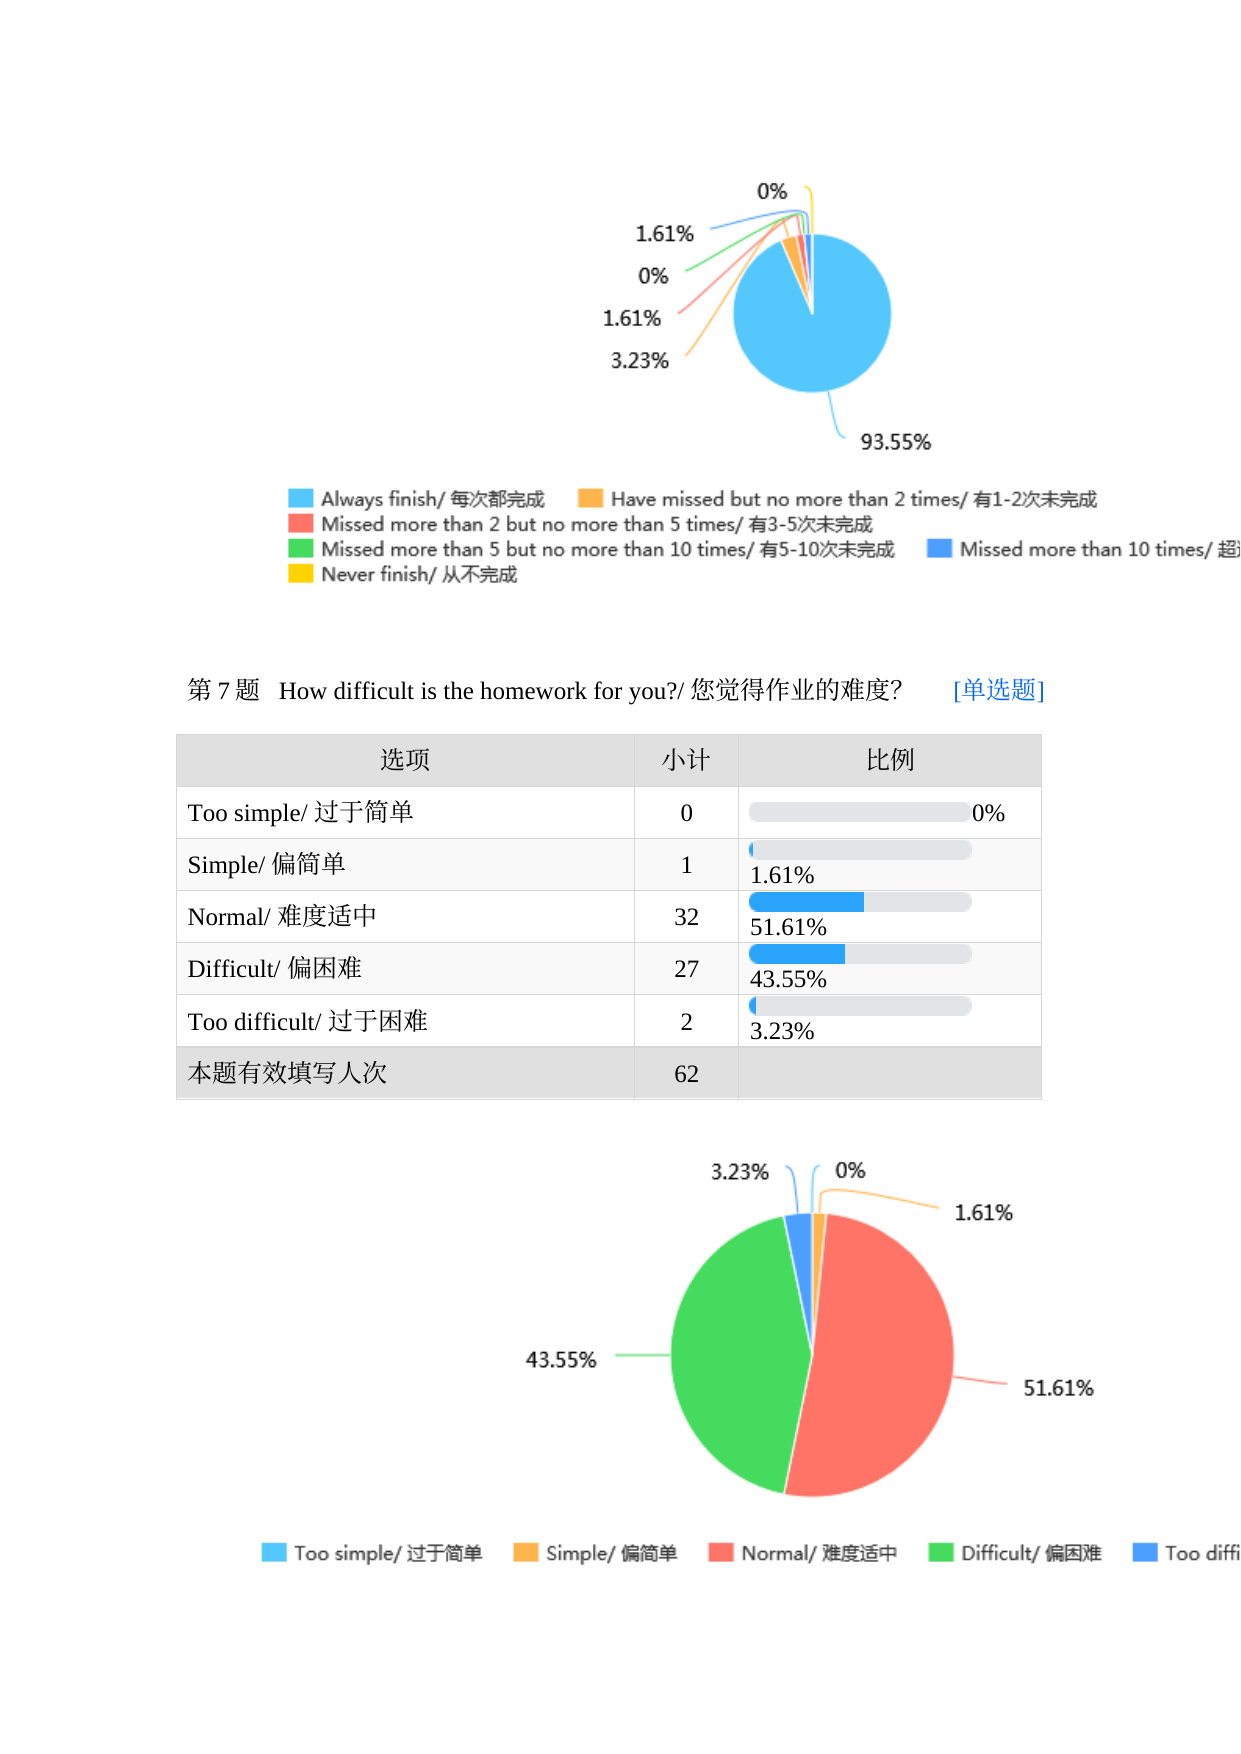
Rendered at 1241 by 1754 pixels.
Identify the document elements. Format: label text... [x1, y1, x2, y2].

table_cell 0 [635, 787, 738, 838]
table_cell 51.61% [739, 891, 1041, 942]
table_header 选项 [177, 735, 634, 786]
picture [749, 892, 972, 912]
table_cell Too simple/ 过于简单 [177, 787, 634, 838]
table_cell 27 [635, 943, 738, 994]
table_cell [739, 1048, 1041, 1098]
table_cell Normal/ 难度适中 [177, 891, 634, 942]
picture [749, 996, 972, 1016]
table_cell Simple/ 偏简单 [177, 839, 634, 890]
table_cell 32 [635, 891, 738, 942]
table_cell 0% [739, 787, 1041, 838]
table_header 小计 [635, 735, 738, 786]
picture [749, 802, 972, 822]
text 第7题 How difficult is the homework for you?/ 您觉得作业的难度？ [单选题] [187, 676, 1053, 705]
picture [749, 840, 972, 860]
table_cell Difficult/ 偏困难 [177, 943, 634, 994]
picture [187, 149, 1241, 619]
table_cell 43.55% [739, 943, 1041, 994]
table_header 比例 [739, 735, 1041, 786]
table_cell 3.23% [739, 995, 1041, 1046]
table_cell 62 [635, 1048, 738, 1098]
table_cell 本题有效填写人次 [177, 1048, 634, 1098]
table_cell Too difficult/ 过于困难 [177, 995, 634, 1046]
table_cell 1.61% [739, 839, 1041, 890]
picture [749, 944, 972, 964]
table_cell 2 [635, 995, 738, 1046]
picture [187, 1128, 1241, 1598]
table_cell 1 [635, 839, 738, 890]
